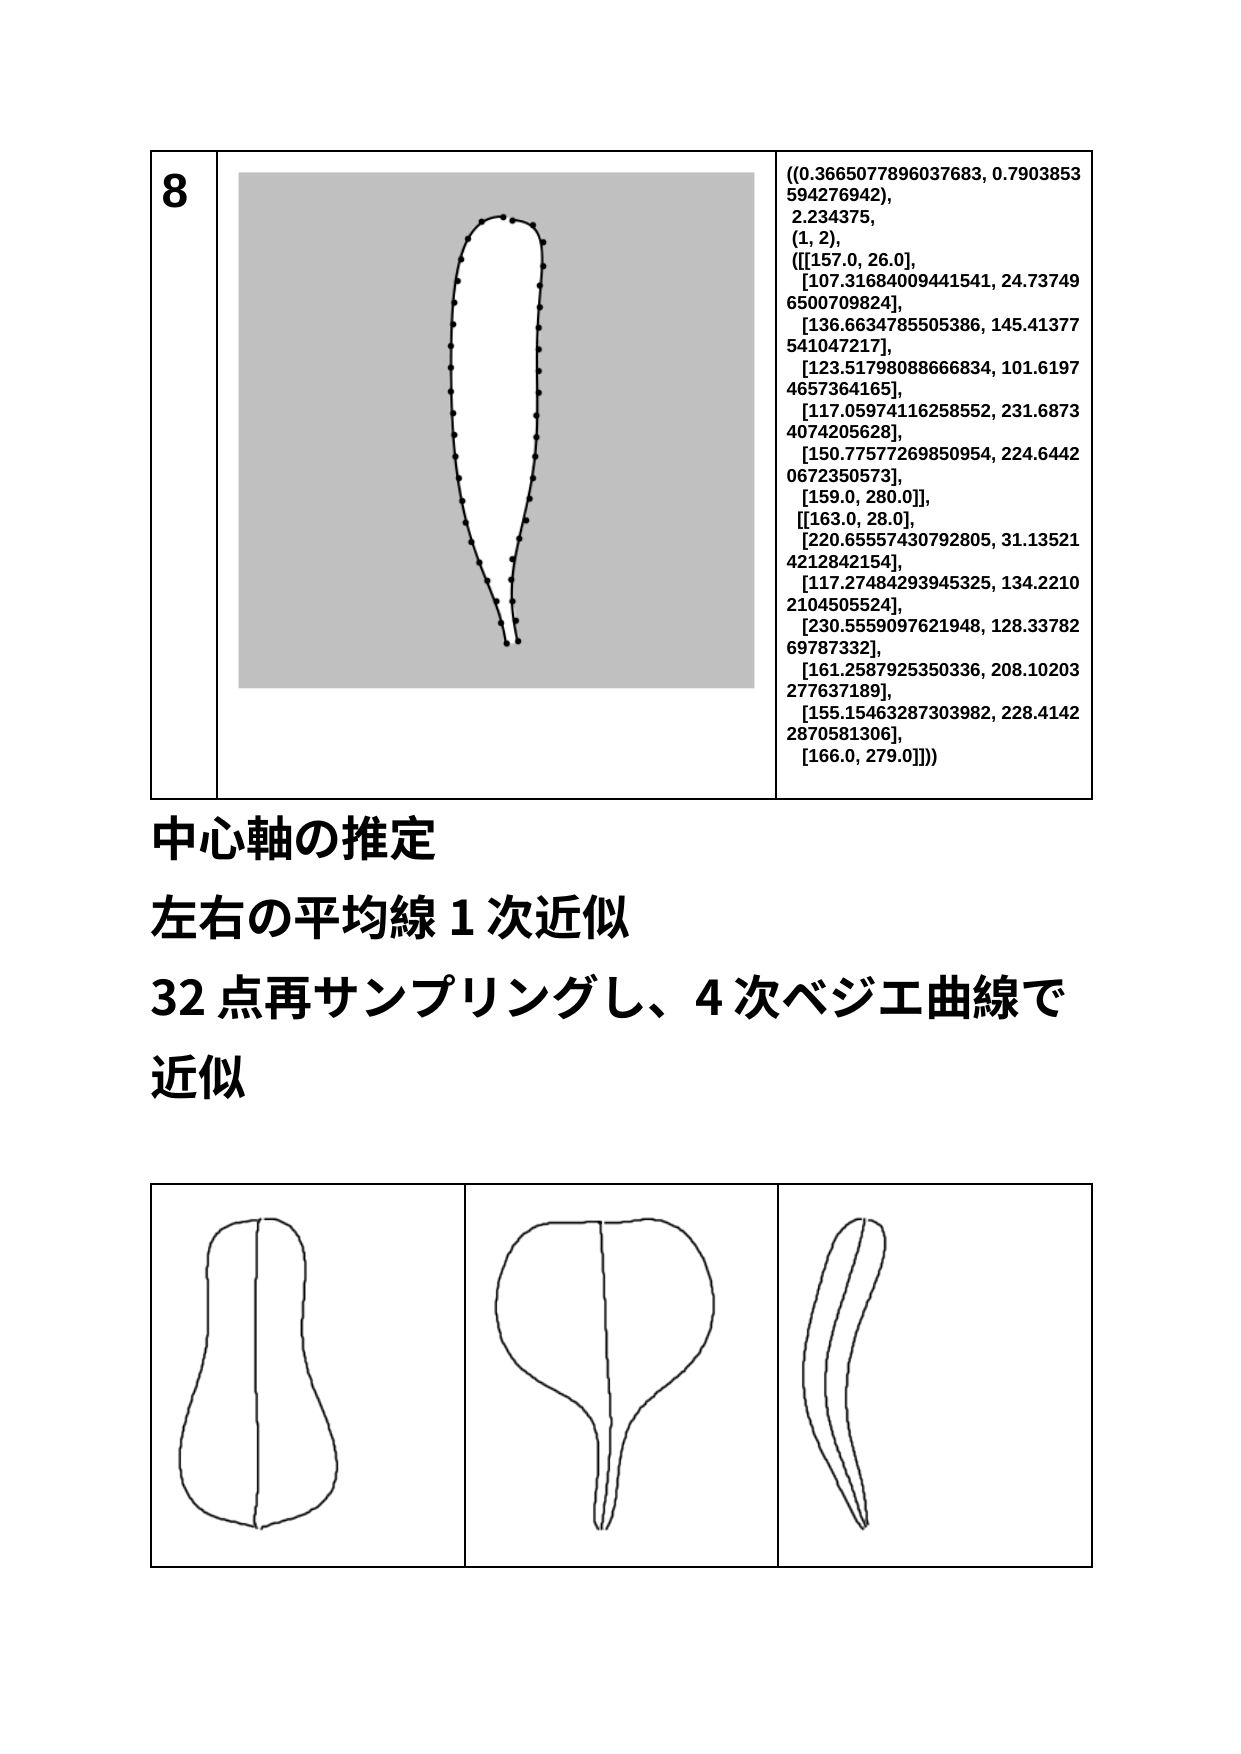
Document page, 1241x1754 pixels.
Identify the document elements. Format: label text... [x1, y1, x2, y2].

text 左右の平均線 1次近似 [150, 880, 1090, 949]
table_cell ((0.3665077896037683, 0.7903853594276942), 2.234375, (1, 2), ([[157.0, 26.0], [107.31684009441541, 24.737496500709824], [136.6634785505386, 145.41377541047217], [123.51798088666834, 101.61974657364165], [117.05974116258552, 231.68734074205628], [150.77577269850954, 224.64420672350573], [159.0, 280.0]], [[163.0, 28.0], [220.65557430792805, 31.135214212842154], [117.27484293945325, 134.22102104505524], [230.5559097621948, 128.3378269787332], [161.2587925350336, 208.10203277637189], [155.15463287303982, 228.41422870581306], [166.0, 279.0]])) [777, 152, 1091, 798]
picture [227, 162, 765, 700]
picture [788, 1195, 900, 1556]
text 32点再サンプリングし、4次ベジエ曲線で近似 [150, 960, 1090, 1109]
picture [475, 1195, 736, 1556]
table_cell [218, 152, 775, 798]
table_header [779, 1185, 1091, 1566]
table_cell 8 [152, 152, 216, 798]
text 中心軸の推定 [150, 800, 1090, 870]
picture [161, 1195, 356, 1556]
table_header [466, 1185, 777, 1566]
table_header [152, 1185, 464, 1566]
